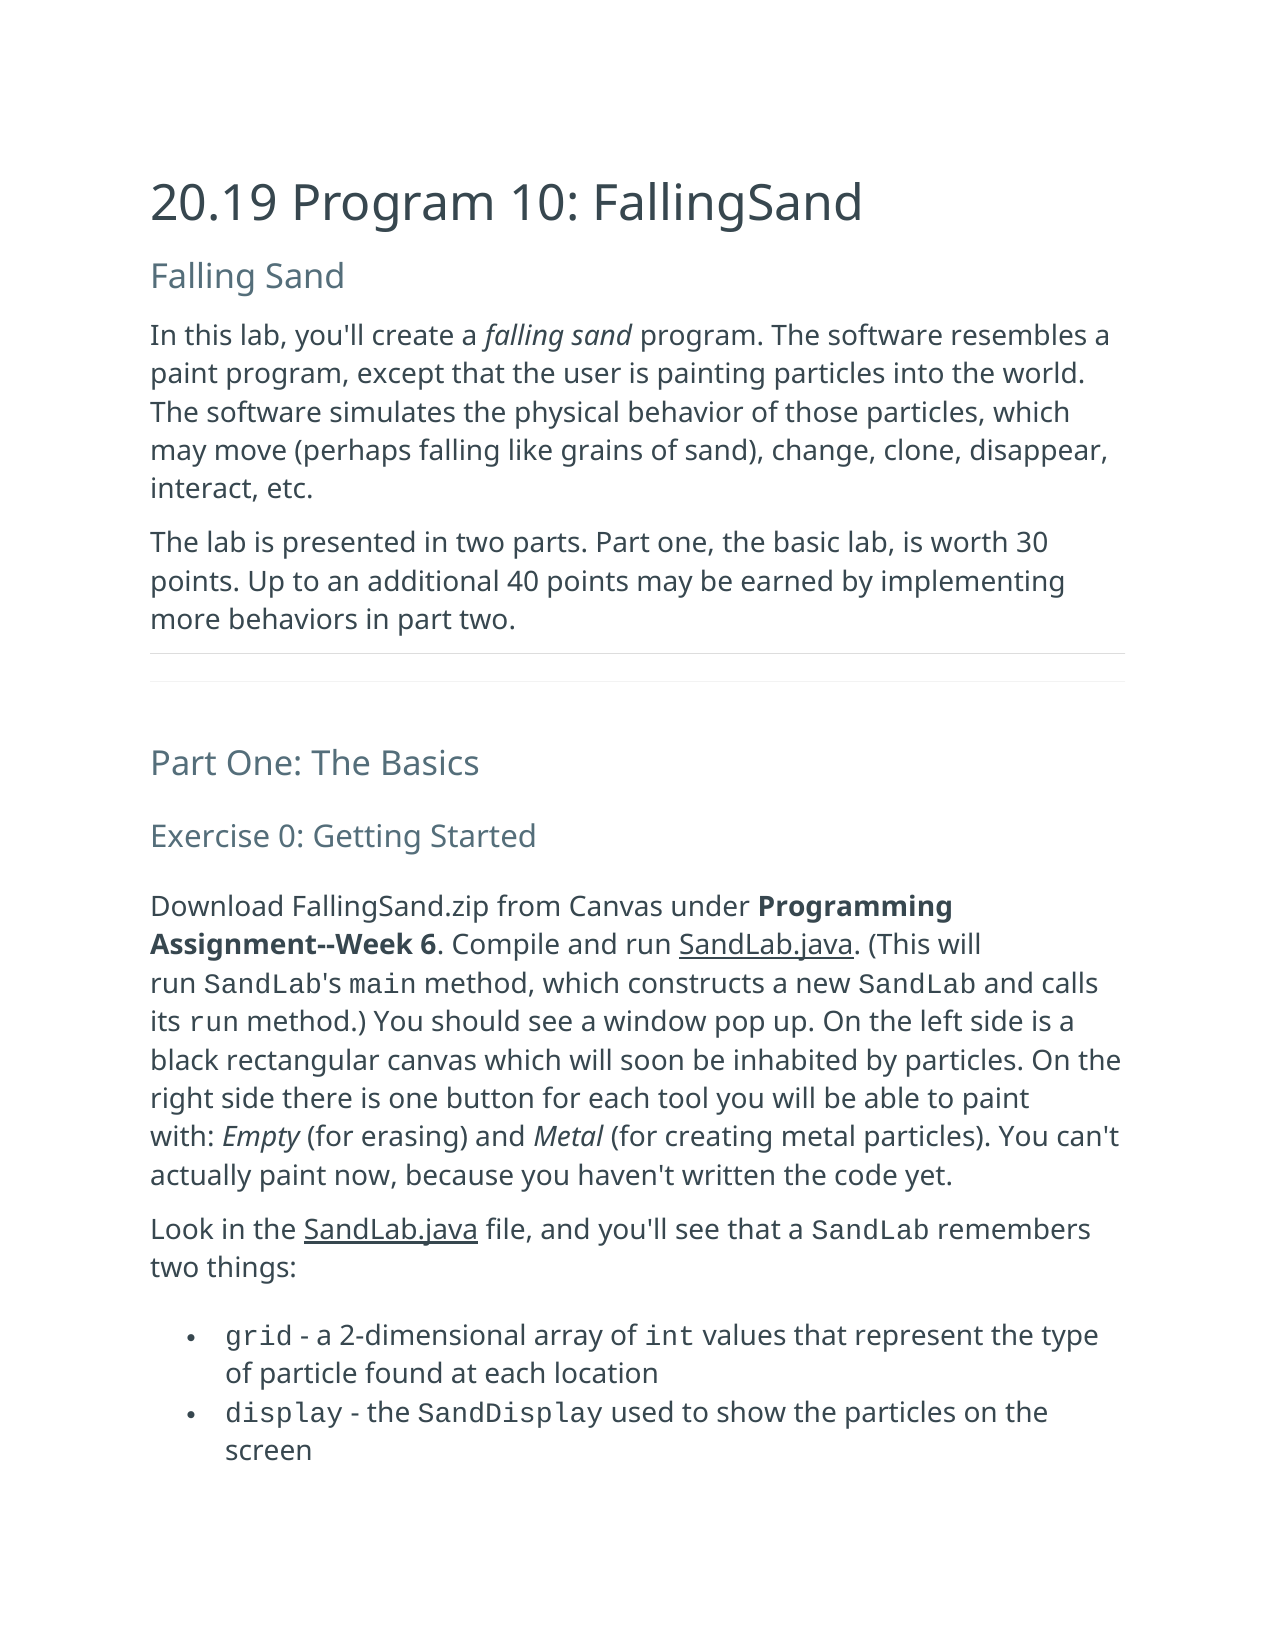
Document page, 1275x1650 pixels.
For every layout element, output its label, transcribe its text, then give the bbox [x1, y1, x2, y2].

list display - the SandDisplay used to show the particles on the screen [187, 1392, 1125, 1469]
text 20.19 Program 10: FallingSand [150, 167, 1094, 235]
text Look in the SandLab.java file, and you'll see that a SandLab remembers two things: [150, 1209, 1125, 1286]
text In this lab, you'll create a falling sand program. The software resembles a paint program, except that the user is painting particles into the world. The software simulates the physical behavior of those particles, which may move (perhaps falling like grains of sand), change, clone, disappear, interact, etc. [150, 315, 1125, 507]
text Part One: The Basics [150, 738, 1125, 785]
list grid - a 2-dimensional array of int values that represent the type of particle found at each location [187, 1315, 1125, 1392]
text The lab is presented in two parts. Part one, the basic lab, is worth 30 points. Up to an additional 40 points may be earned by implementing more behaviors in part two. [150, 523, 1125, 638]
text Exercise 0: Getting Started [150, 814, 1125, 857]
text Falling Sand [150, 252, 1125, 298]
text Download FallingSand.zip from Canvas under Programming Assignment--Week 6. Compile and run SandLab.java. (This will run SandLab's main method, which constructs a new SandLab and calls its run method.) You should see a window pop up. On the left side is a black rectangular canvas which will soon be inhabited by particles. On the right side there is one button for each tool you will be able to paint with: Empty (for erasing) and Metal (for creating metal particles). You can't actually paint now, because you haven't written the code yet. [150, 886, 1125, 1193]
